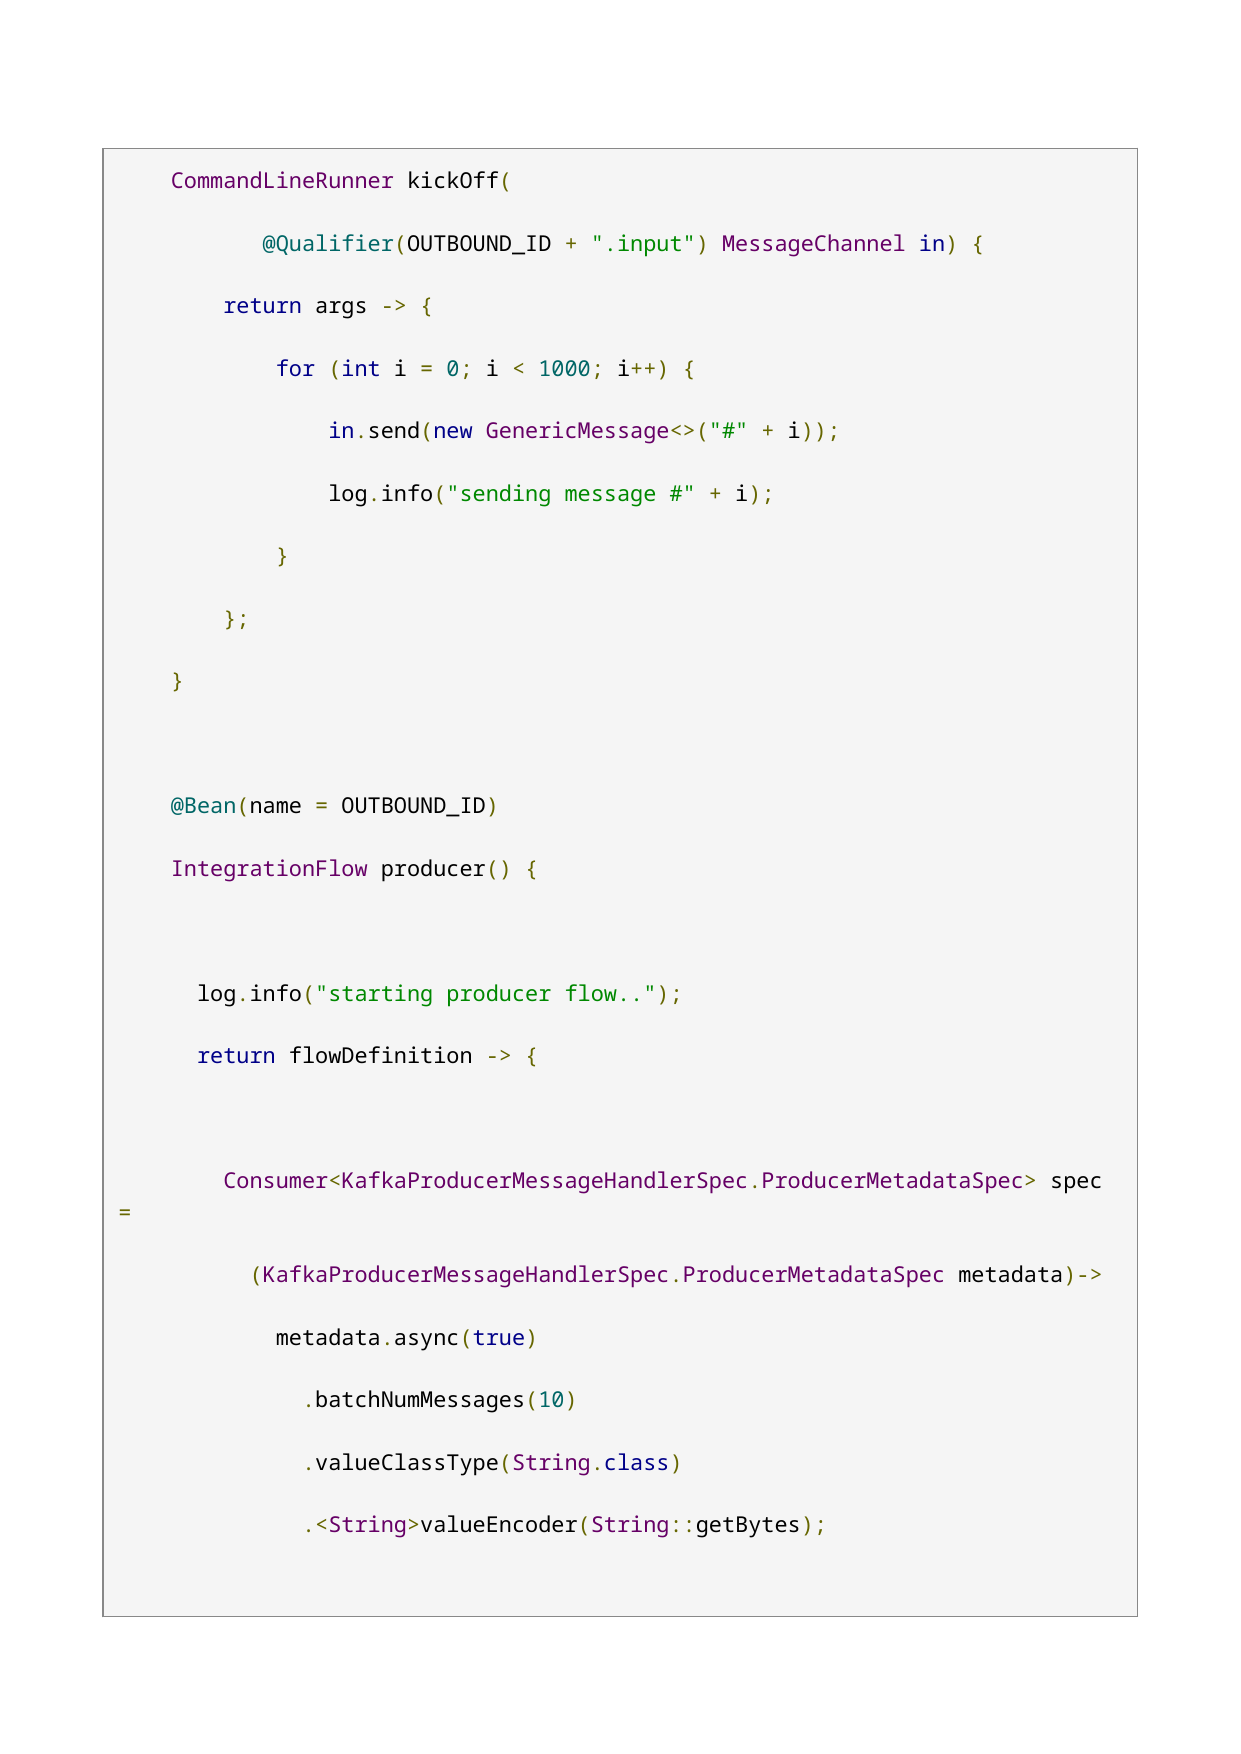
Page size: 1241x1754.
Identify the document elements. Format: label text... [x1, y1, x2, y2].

text CommandLineRunner kickOff( [104, 149, 1137, 195]
text (KafkaProducerMessageHandlerSpec.ProducerMetadataSpec metadata)-> [104, 1241, 1137, 1289]
text } [104, 648, 1137, 695]
text @Qualifier(OUTBOUND_ID + ".input") MessageChannel in) { [104, 210, 1137, 257]
text return args -> { [104, 273, 1137, 320]
text @Bean(name = OUTBOUND_ID) [104, 773, 1137, 820]
text metadata.async(true) [104, 1304, 1137, 1351]
text Consumer<KafkaProducerMessageHandlerSpec.ProducerMetadataSpec> spec = [104, 1148, 1137, 1226]
text in.send(new GenericMessage<>("#" + i)); [104, 398, 1137, 445]
text }; [104, 585, 1137, 632]
text IntegrationFlow producer() { [104, 835, 1137, 882]
text .<String>valueEncoder(String::getBytes); [104, 1491, 1137, 1539]
text log.info("sending message #" + i); [104, 460, 1137, 507]
text } [104, 523, 1137, 570]
text .valueClassType(String.class) [104, 1429, 1137, 1476]
text log.info("starting producer flow.."); [104, 960, 1137, 1007]
text for (int i = 0; i < 1000; i++) { [104, 335, 1137, 382]
text .batchNumMessages(10) [104, 1366, 1137, 1414]
text return flowDefinition -> { [104, 1023, 1137, 1070]
